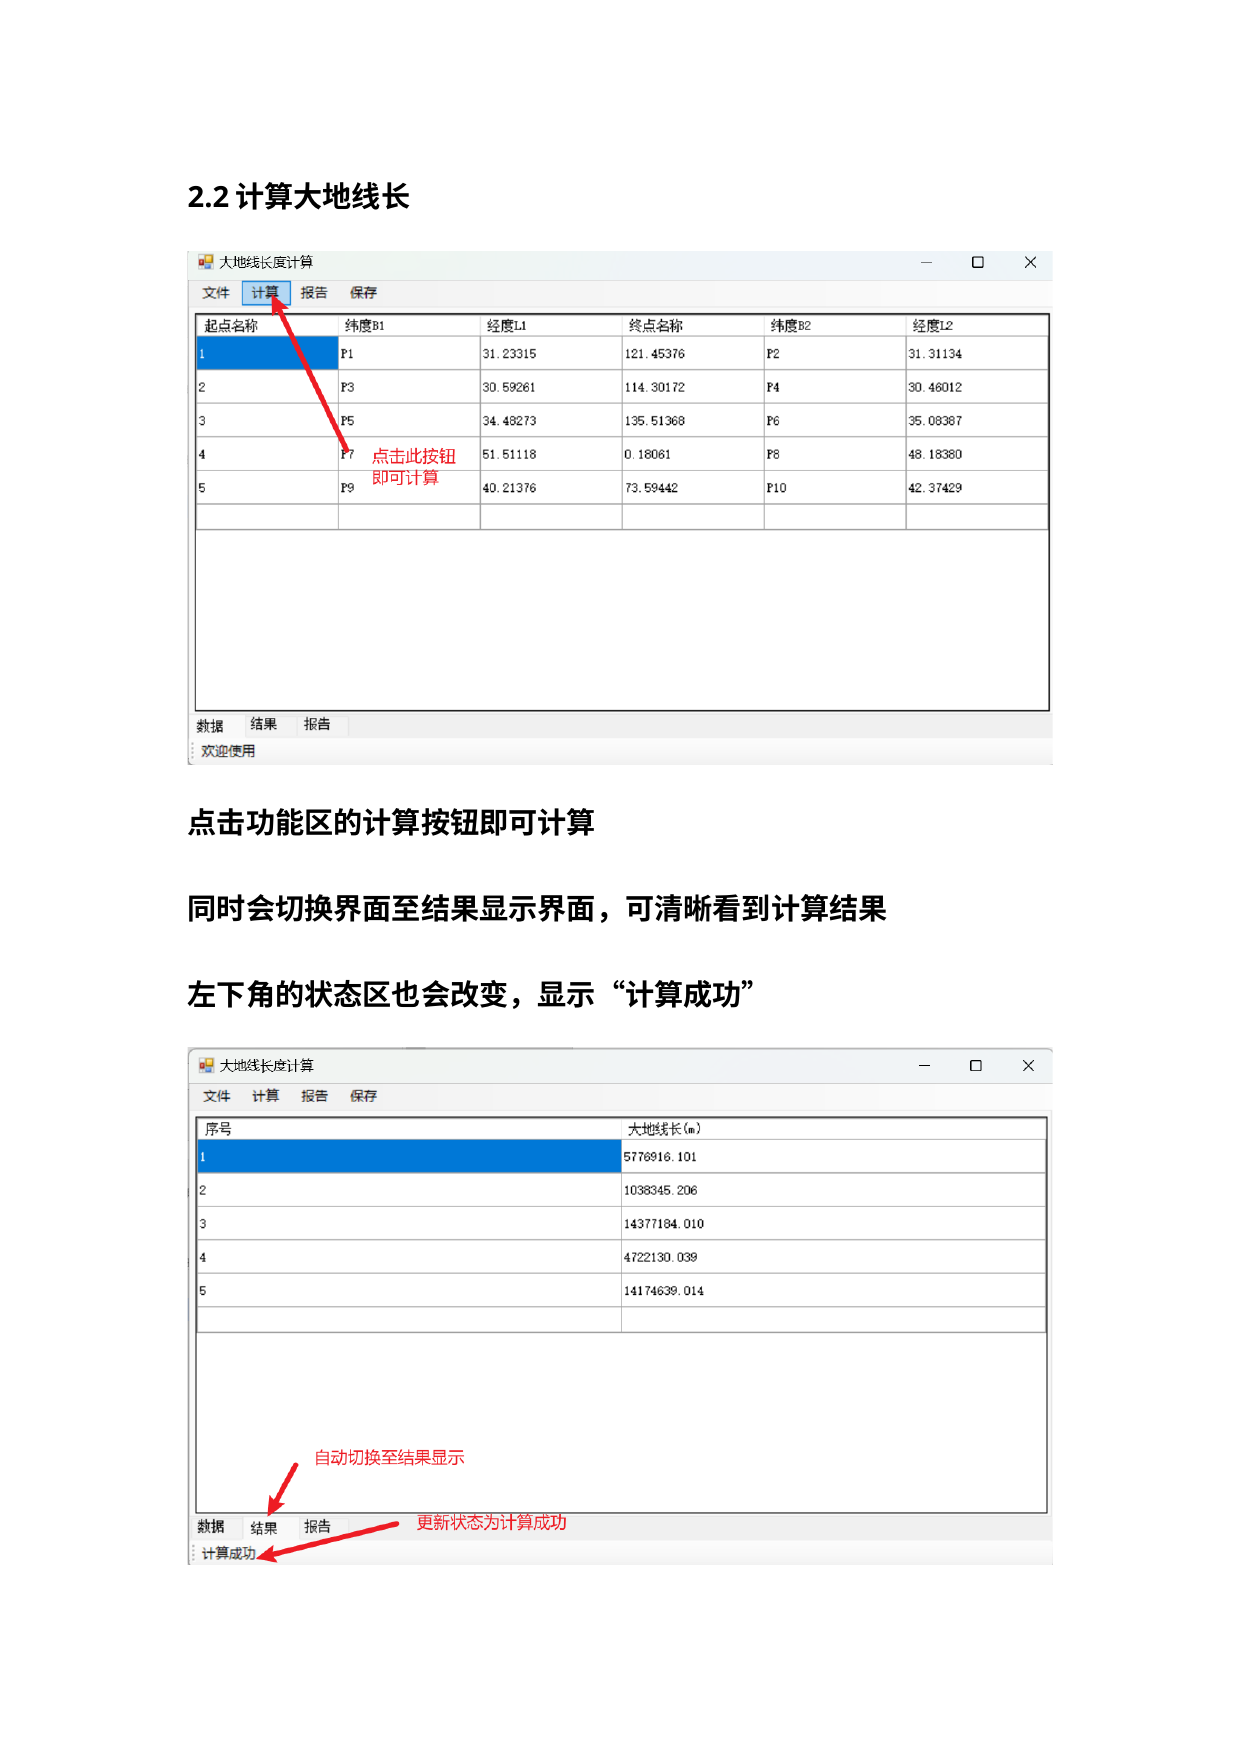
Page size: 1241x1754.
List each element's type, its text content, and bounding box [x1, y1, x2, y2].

picture [187, 1047, 1053, 1565]
text 点击功能区的计算按钮即可计算 [187, 788, 1053, 853]
subtitle 2.2计算大地线长 [187, 162, 1053, 227]
text 左下角的状态区也会改变，显示“计算成功” [187, 960, 1053, 1025]
picture [187, 251, 1053, 765]
text 同时会切换界面至结果显示界面，可清晰看到计算结果 [187, 874, 1053, 939]
